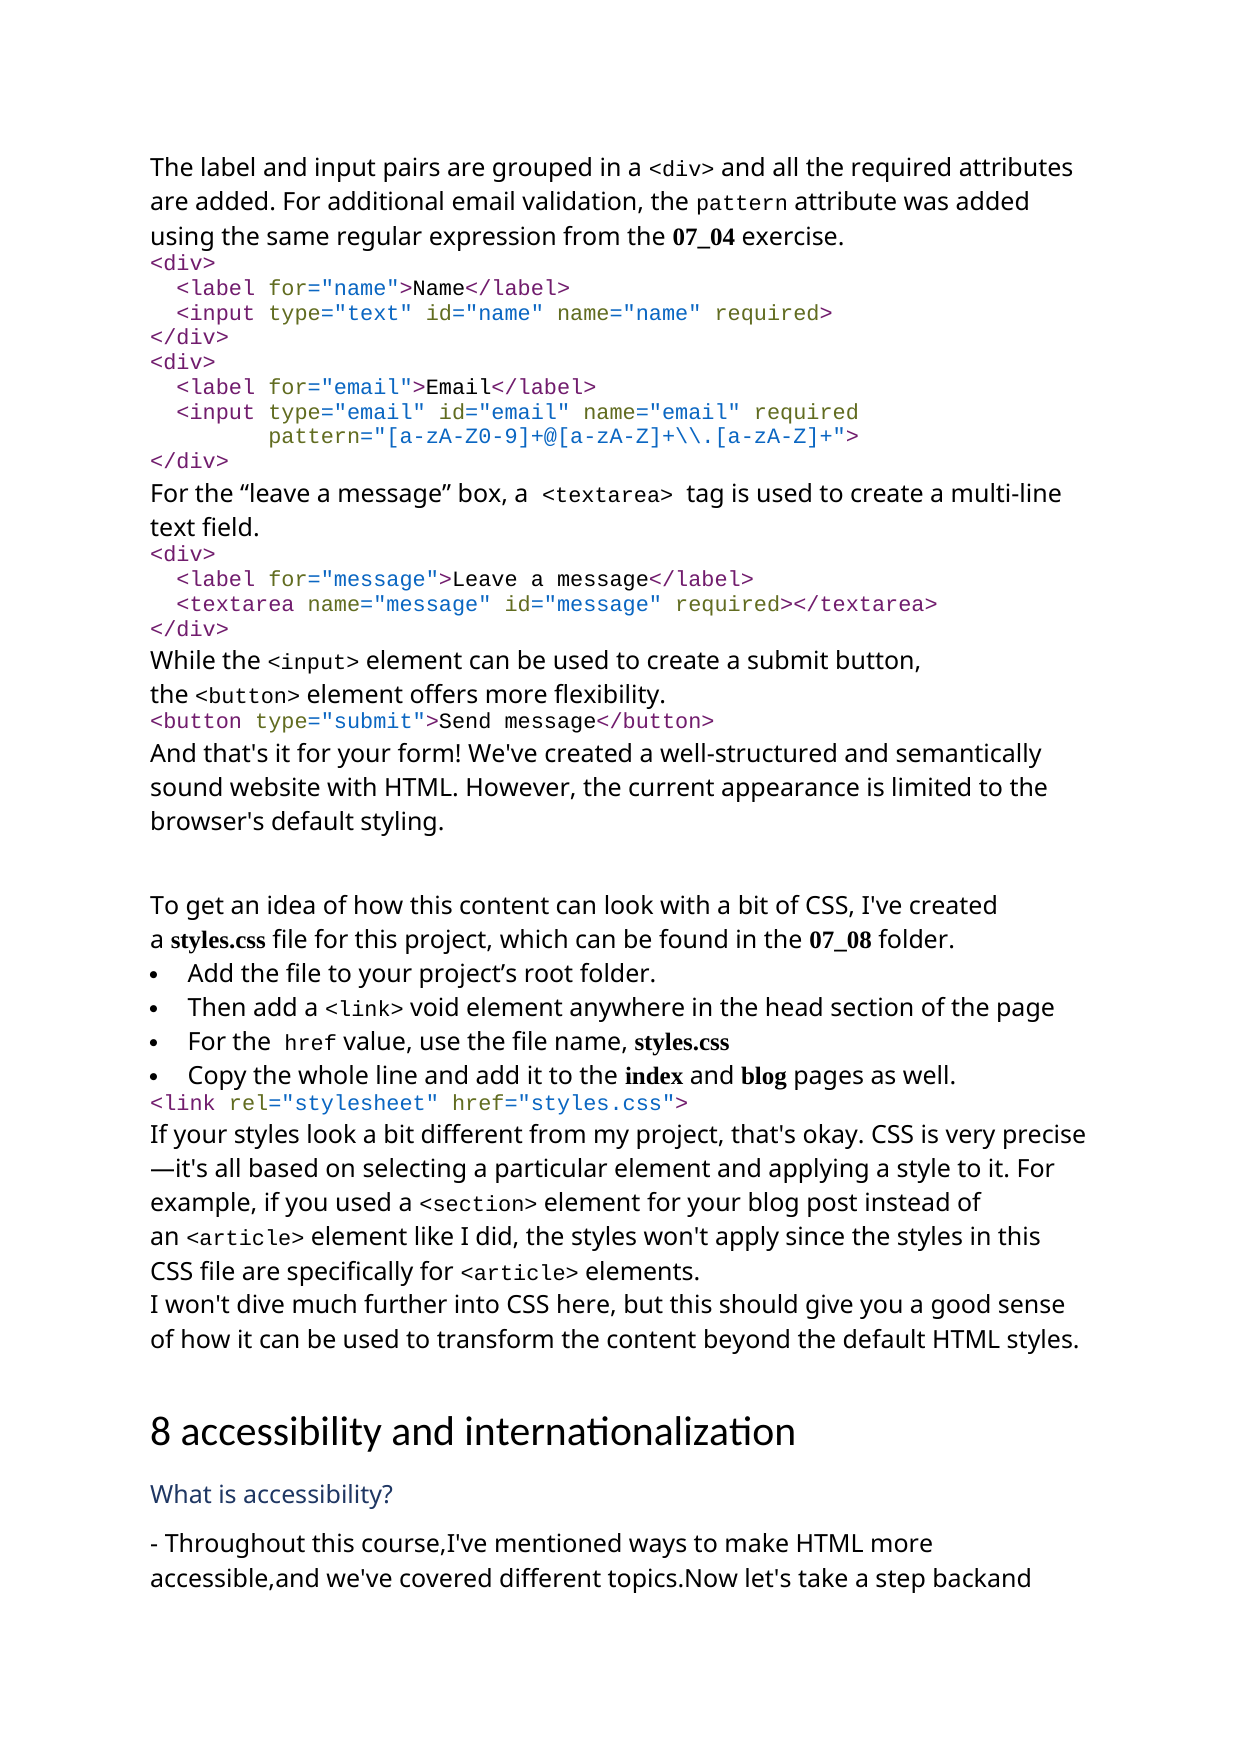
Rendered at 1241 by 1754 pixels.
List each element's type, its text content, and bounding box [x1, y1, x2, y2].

text <input type="text" id="name" name="name" required> [150, 302, 1090, 327]
text </div> [150, 618, 1090, 643]
text The label and input pairs are grouped in a <div> and all the required attributes are added. For additional email validation, the pattern attribute was added using the same regular expression from the 07_04 exercise. [150, 150, 1090, 252]
text <label for="email">Email</label> [150, 376, 1090, 401]
text 8 accessibility and internationalization [150, 1405, 1090, 1456]
text To get an idea of how this content can look with a bit of CSS, I've created a styles.css file for this project, which can be found in the 07_08 folder. [150, 888, 1090, 956]
text <label for="message">Leave a message</label> [150, 568, 1090, 593]
list Add the file to your project’s root folder. [150, 956, 1090, 990]
text For the “leave a message” box, a <textarea> tag is used to create a multi-line text field. [150, 475, 1090, 543]
text pattern="[a-zA-Z0-9]+@[a-zA-Z]+\\.[a-zA-Z]+"> [150, 426, 1090, 451]
text <textarea name="message" id="message" required></textarea> [150, 593, 1090, 618]
text </div> [150, 451, 1090, 475]
list Copy the whole line and add it to the index and blog pages as well. [150, 1058, 1090, 1092]
text I won't dive much further into CSS here, but this should give you a good sense of how it can be used to transform the content beyond the default HTML styles. [150, 1287, 1090, 1355]
text While the <input> element can be used to create a submit button, the <button> element offers more flexibility. [150, 643, 1090, 711]
text <input type="email" id="email" name="email" required [150, 401, 1090, 426]
text </div> [150, 327, 1090, 351]
text <div> [150, 543, 1090, 568]
text <label for="name">Name</label> [150, 277, 1090, 302]
list For the href value, use the file name, styles.css [150, 1024, 1090, 1058]
text <link rel="stylesheet" href="styles.css"> [150, 1092, 1090, 1117]
text <div> [150, 351, 1090, 376]
text And that's it for your form! We've created a well-structured and semantically sound website with HTML. However, the current appearance is limited to the browser's default styling. [150, 736, 1090, 838]
subtitle What is accessibility? [150, 1477, 1090, 1511]
text <div> [150, 252, 1090, 277]
list Then add a <link> void element anywhere in the head section of the page [150, 990, 1090, 1024]
text If your styles look a bit different from my project, that's okay. CSS is very precise—it's all based on selecting a particular element and applying a style to it. For example, if you used a <section> element for your blog post instead of an <article> element like I did, the styles won't apply since the styles in this CSS file are specifically for <article> elements. [150, 1117, 1090, 1287]
text <button type="submit">Send message</button> [150, 711, 1090, 736]
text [150, 1526, 1090, 1594]
